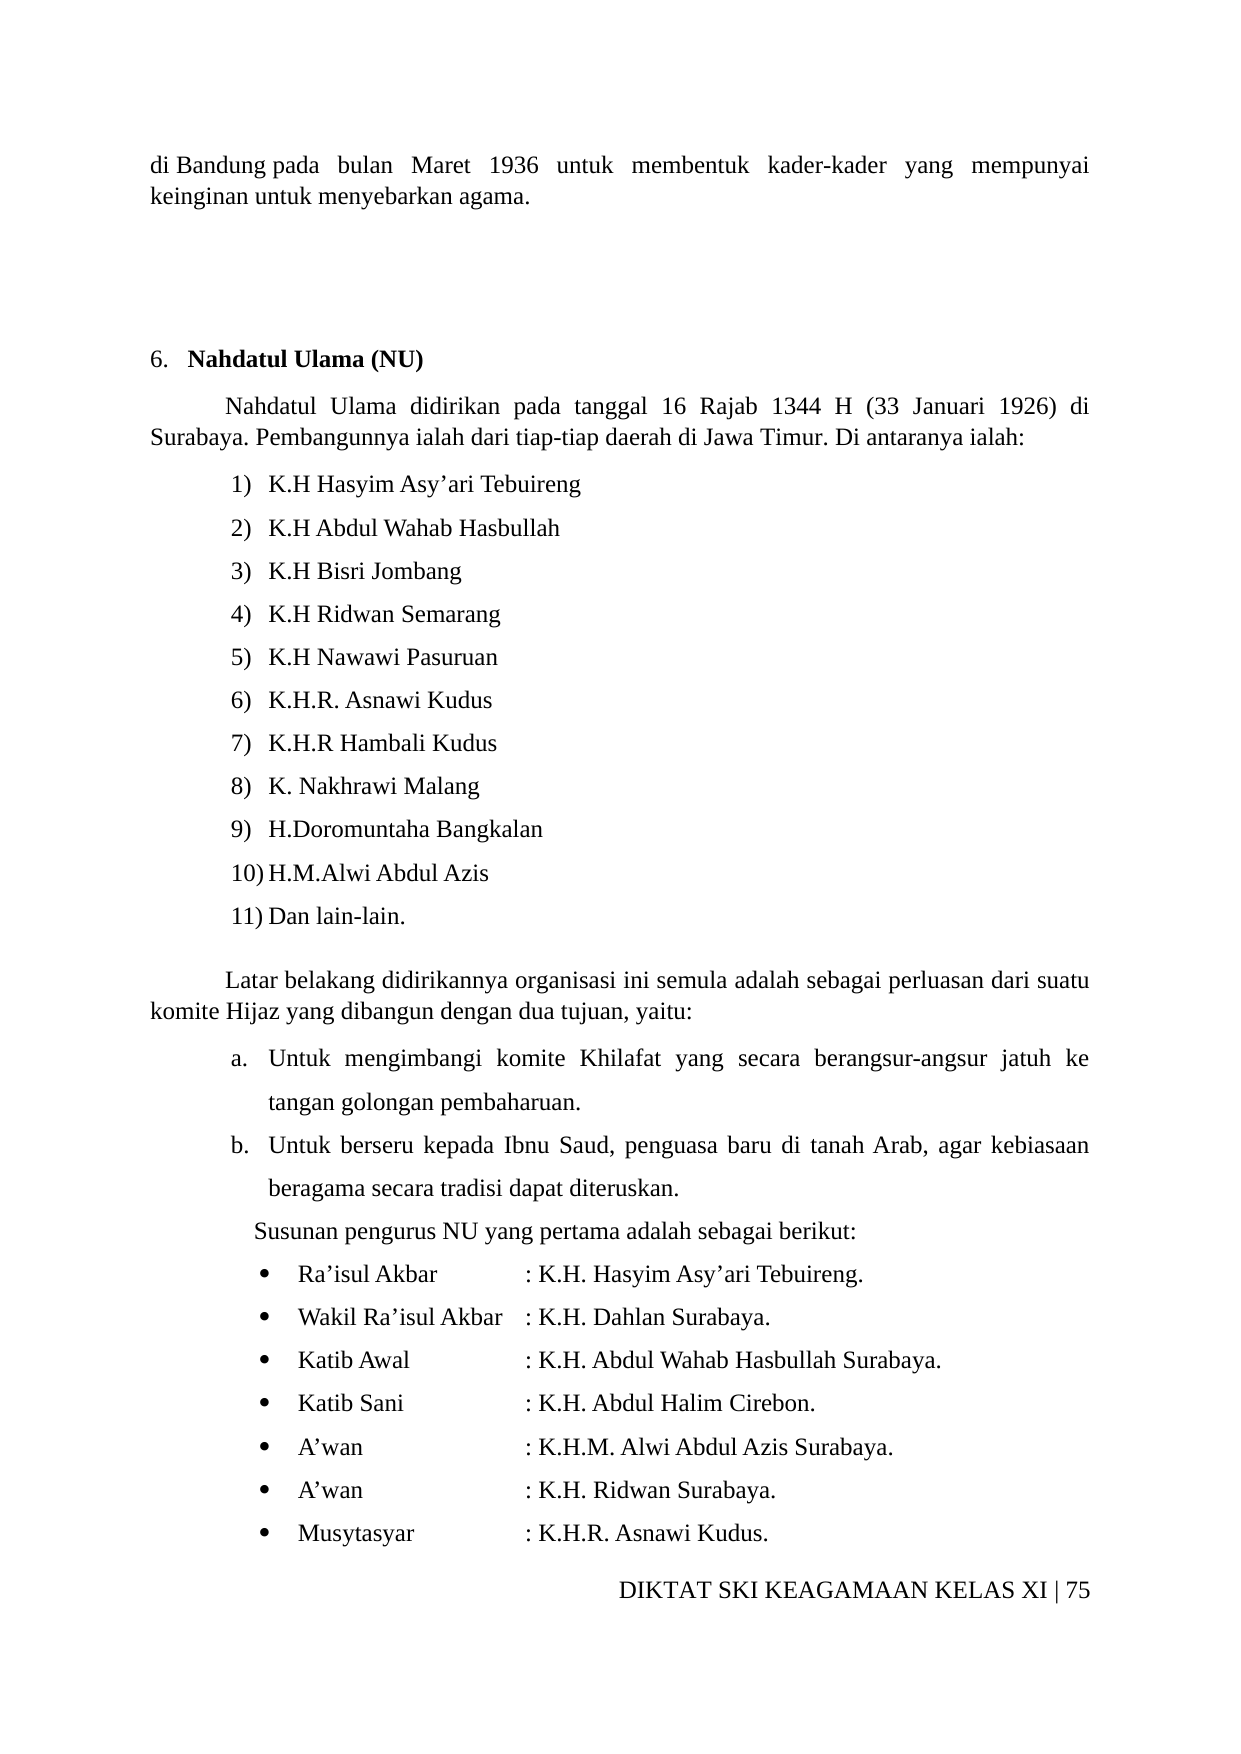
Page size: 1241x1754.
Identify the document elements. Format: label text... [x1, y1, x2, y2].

list H.Doromuntaha Bangkalan [231, 814, 1090, 843]
list Untuk berseru kepada Ibnu Saud, penguasa baru di tanah Arab, agar kebiasaan beragama secara tradisi dapat diteruskan. [231, 1130, 1090, 1202]
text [150, 150, 1090, 210]
list Wakil Ra’isul Akbar : K.H. Dahlan Surabaya. [260, 1302, 1090, 1331]
list H.M.Alwi Abdul Azis [231, 858, 1090, 886]
list K.H Ridwan Semarang [231, 599, 1090, 628]
list Ra’isul Akbar : K.H. Hasyim Asy’ari Tebuireng. [260, 1259, 1090, 1288]
list Musytasyar : K.H.R. Asnawi Kudus. [260, 1518, 1090, 1547]
list K.H.R. Asnawi Kudus [231, 685, 1090, 714]
list K.H Bisri Jombang [231, 556, 1090, 584]
list K.H Abdul Wahab Hasbullah [231, 513, 1090, 541]
text Nahdatul Ulama didirikan pada tanggal 16 Rajab 1344 H (33 Januari 1926) di Surabaya. Pembangunnya ialah dari tiap-tiap daerah di Jawa Timur. Di antaranya ialah: [150, 391, 1090, 451]
list Untuk mengimbangi komite Khilafat yang secara berangsur-angsur jatuh ke tangan golongan pembaharuan. [231, 1043, 1090, 1115]
list K.H Nawawi Pasuruan [231, 642, 1090, 671]
list A’wan : K.H. Ridwan Surabaya. [260, 1475, 1090, 1503]
list A’wan : K.H.M. Alwi Abdul Azis Surabaya. [260, 1432, 1090, 1460]
list K.H Hasyim Asy’ari Tebuireng [231, 469, 1090, 498]
text Latar belakang didirikannya organisasi ini semula adalah sebagai perluasan dari suatu komite Hijaz yang dibangun dengan dua tujuan, yaitu: [150, 965, 1090, 1024]
list Katib Awal : K.H. Abdul Wahab Hasbullah Surabaya. [260, 1345, 1090, 1374]
list Dan lain-lain. [231, 901, 1090, 929]
list Katib Sani : K.H. Abdul Halim Cirebon. [260, 1388, 1090, 1417]
list Nahdatul Ulama (NU) [150, 344, 1090, 372]
list Susunan pengurus NU yang pertama adalah sebagai berikut: [194, 1216, 1090, 1245]
list K.H.R Hambali Kudus [231, 728, 1090, 757]
list K. Nakhrawi Malang [231, 771, 1090, 800]
